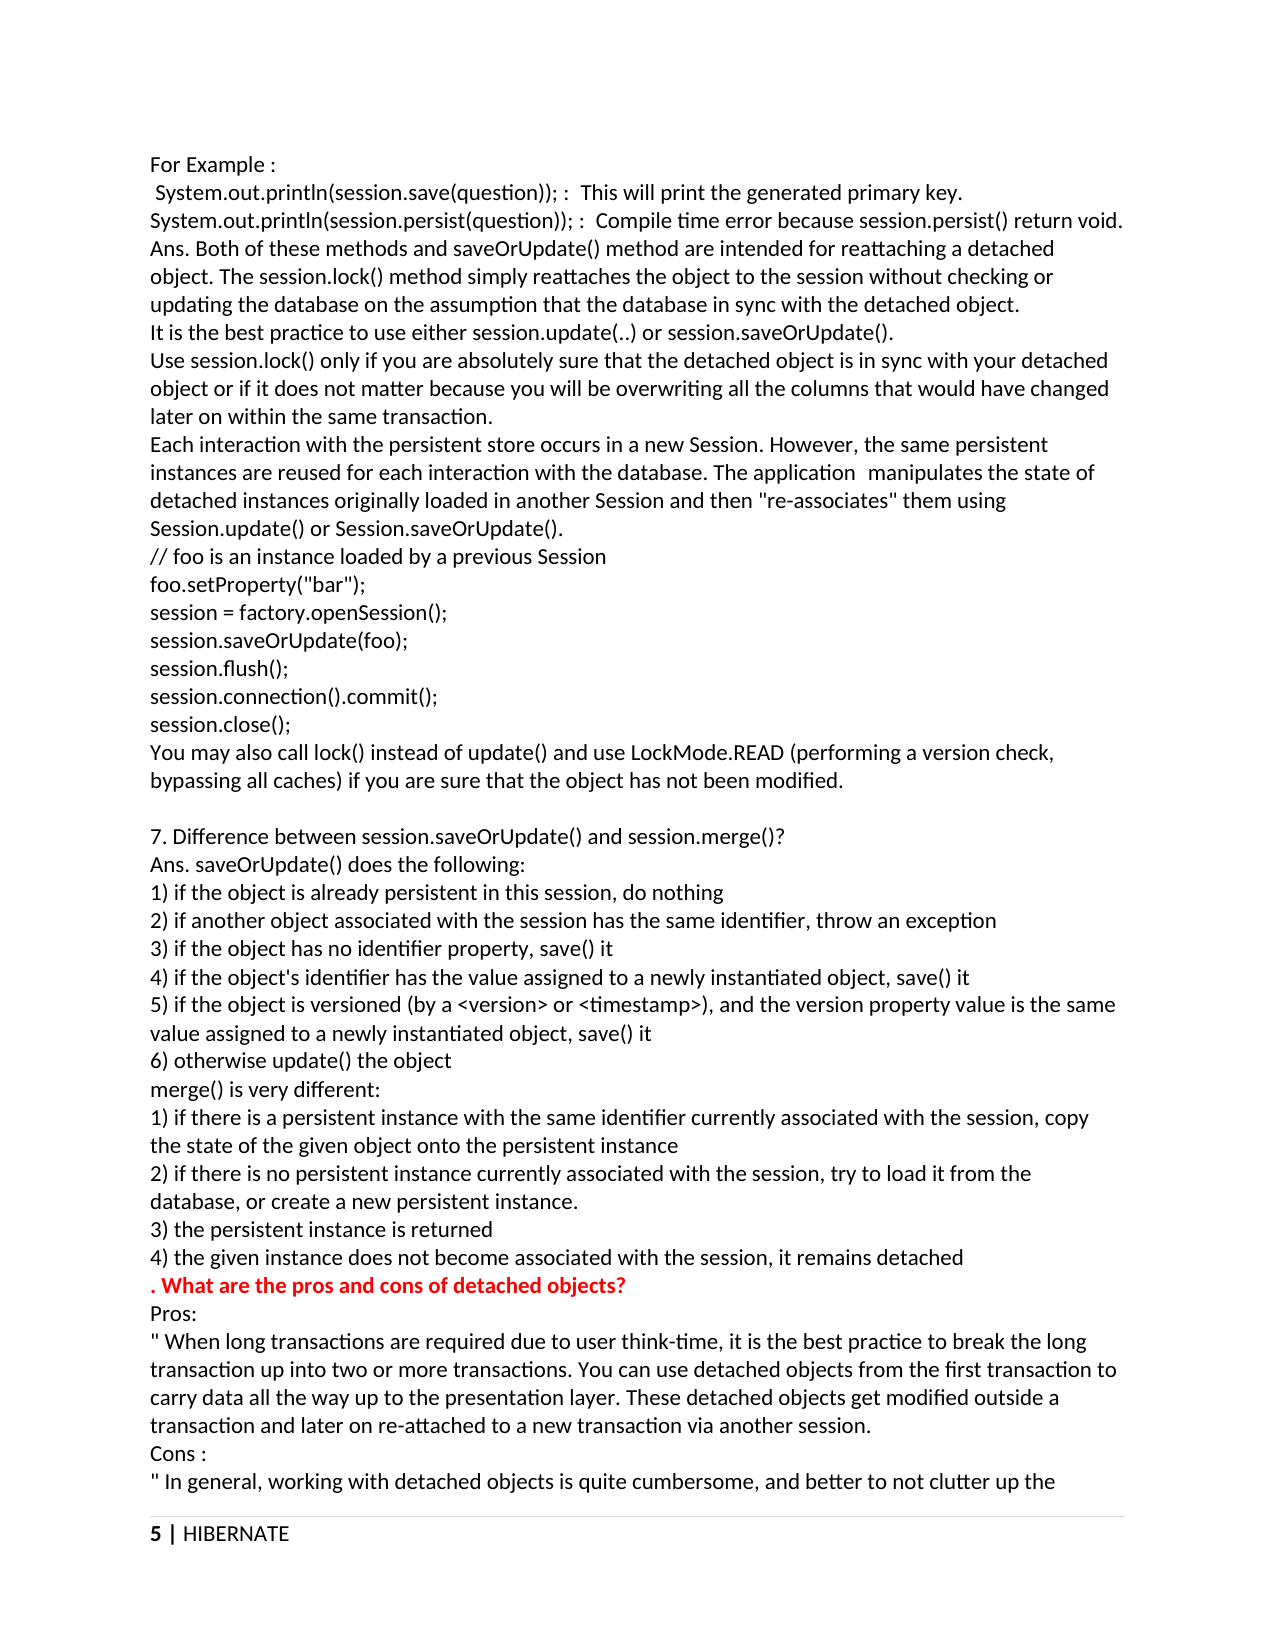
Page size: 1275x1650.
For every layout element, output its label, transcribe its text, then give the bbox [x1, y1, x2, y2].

text Ans. Both of these methods and saveOrUpdate() method are intended for reattaching a detached object. The session.lock() method simply reattaches the object to the session without checking or updating the database on the assumption that the database in sync with the detached object. It is the best practice to use either session.update(..) or session.saveOrUpdate(). Use session.lock() only if you are absolutely sure that the detached object is in sync with your detached object or if it does not matter because you will be overwriting all the columns that would have changed later on within the same transaction. Each interaction with the persistent store occurs in a new Session. However, the same persistent instances are reused for each interaction with the database. The application manipulates the state of detached instances originally loaded in another Session and then "re-associates" them using Session.update() or Session.saveOrUpdate(). // foo is an instance loaded by a previous Session foo.setProperty("bar"); session = factory.openSession(); session.saveOrUpdate(foo); session.flush(); session.connection().commit(); session.close(); You may also call lock() instead of update() and use LockMode.READ (performing a version check, bypassing all caches) if you are sure that the object has not been modified. [150, 234, 1125, 794]
text Ans. saveOrUpdate() does the following: 1) if the object is already persistent in this session, do nothing 2) if another object associated with the session has the same identifier, throw an exception 3) if the object has no identifier property, save() it 4) if the object's identifier has the value assigned to a newly instantiated object, save() it 5) if the object is versioned (by a <version> or <timestamp>), and the version property value is the same value assigned to a newly instantiated object, save() it 6) otherwise update() the object merge() is very different: 1) if there is a persistent instance with the same identifier currently associated with the session, copy the state of the given object onto the persistent instance 2) if there is no persistent instance currently associated with the session, try to load it from the database, or create a new persistent instance. 3) the persistent instance is returned 4) the given instance does not become associated with the session, it remains detached [150, 851, 1125, 1271]
text System.out.println(session.save(question)); : This will print the generated primary key. System.out.println(session.persist(question)); : Compile time error because session.persist() return void. [150, 178, 1125, 234]
text 7. Difference between session.saveOrUpdate() and session.merge()? [150, 822, 1125, 851]
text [150, 1271, 1125, 1495]
text For Example : [150, 150, 1125, 178]
